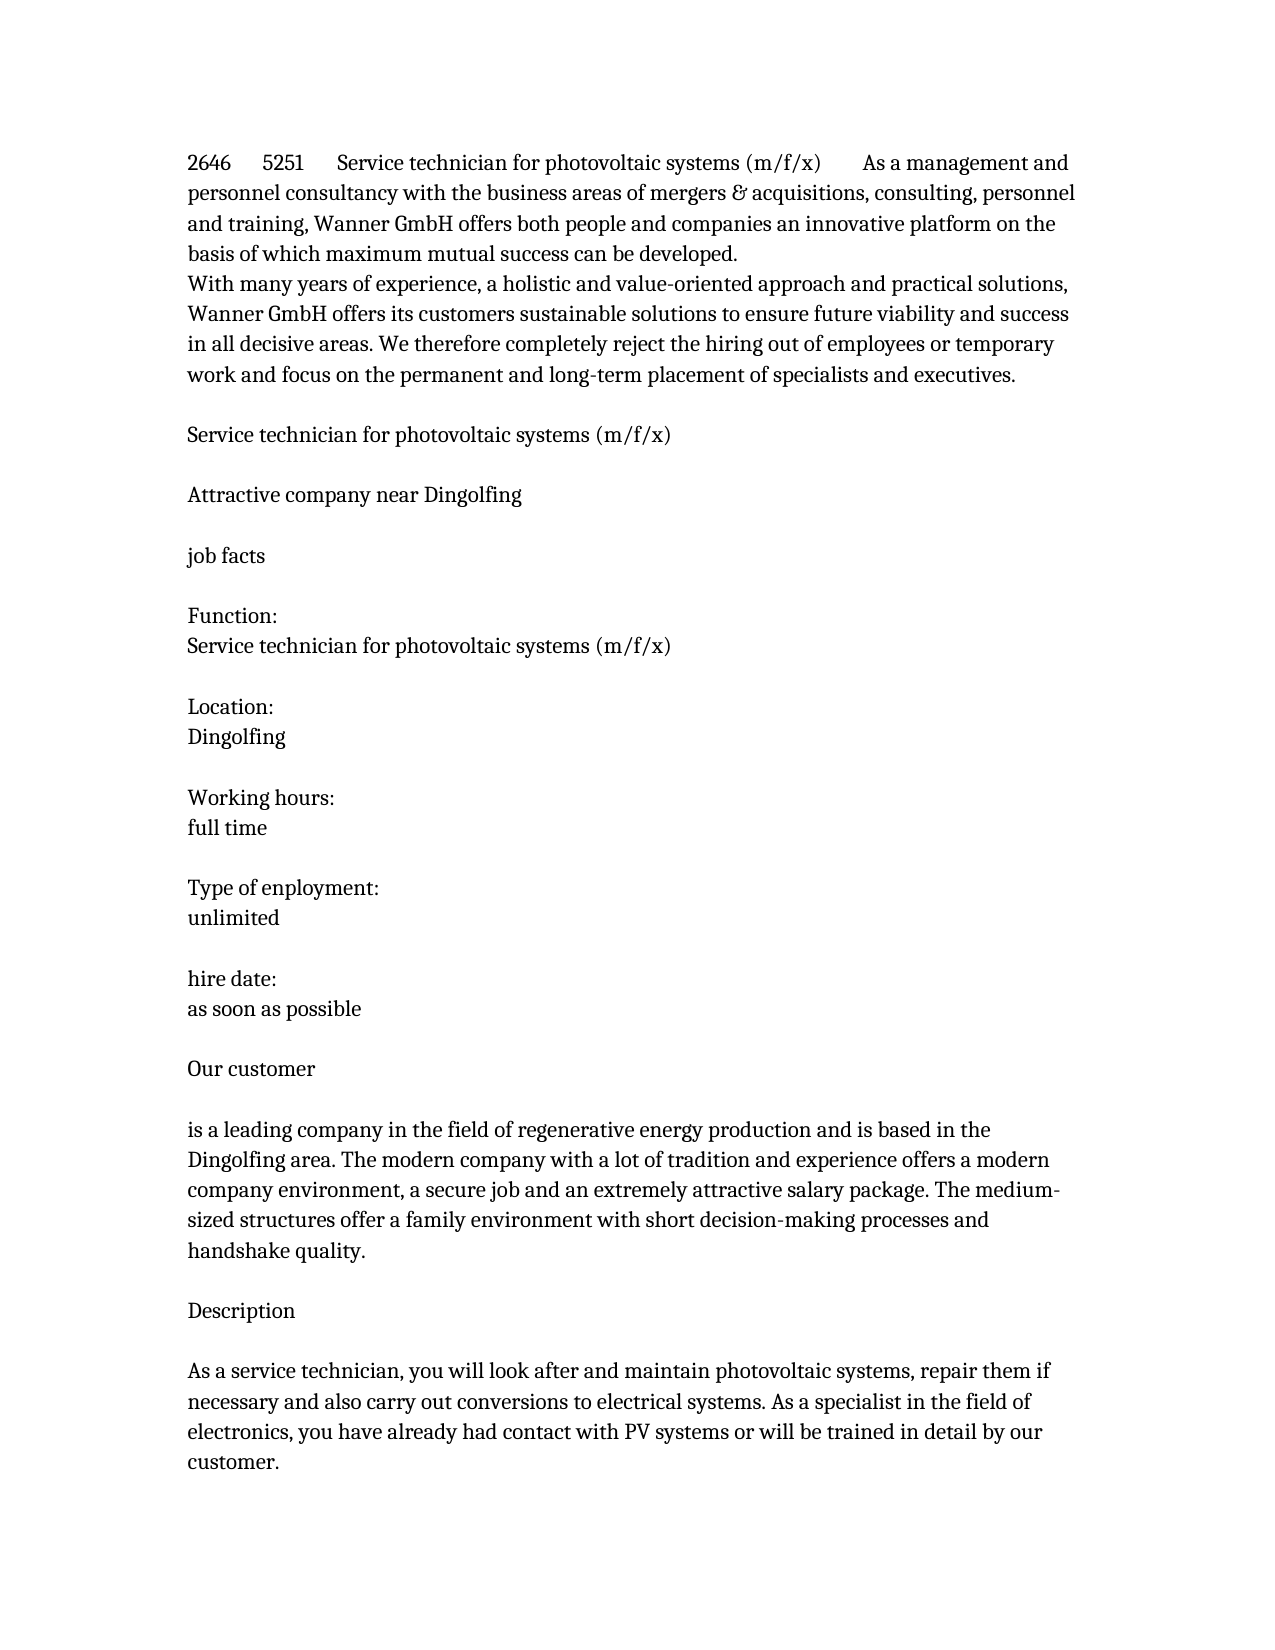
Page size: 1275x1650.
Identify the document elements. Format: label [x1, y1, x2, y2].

text [187, 150, 1087, 1475]
